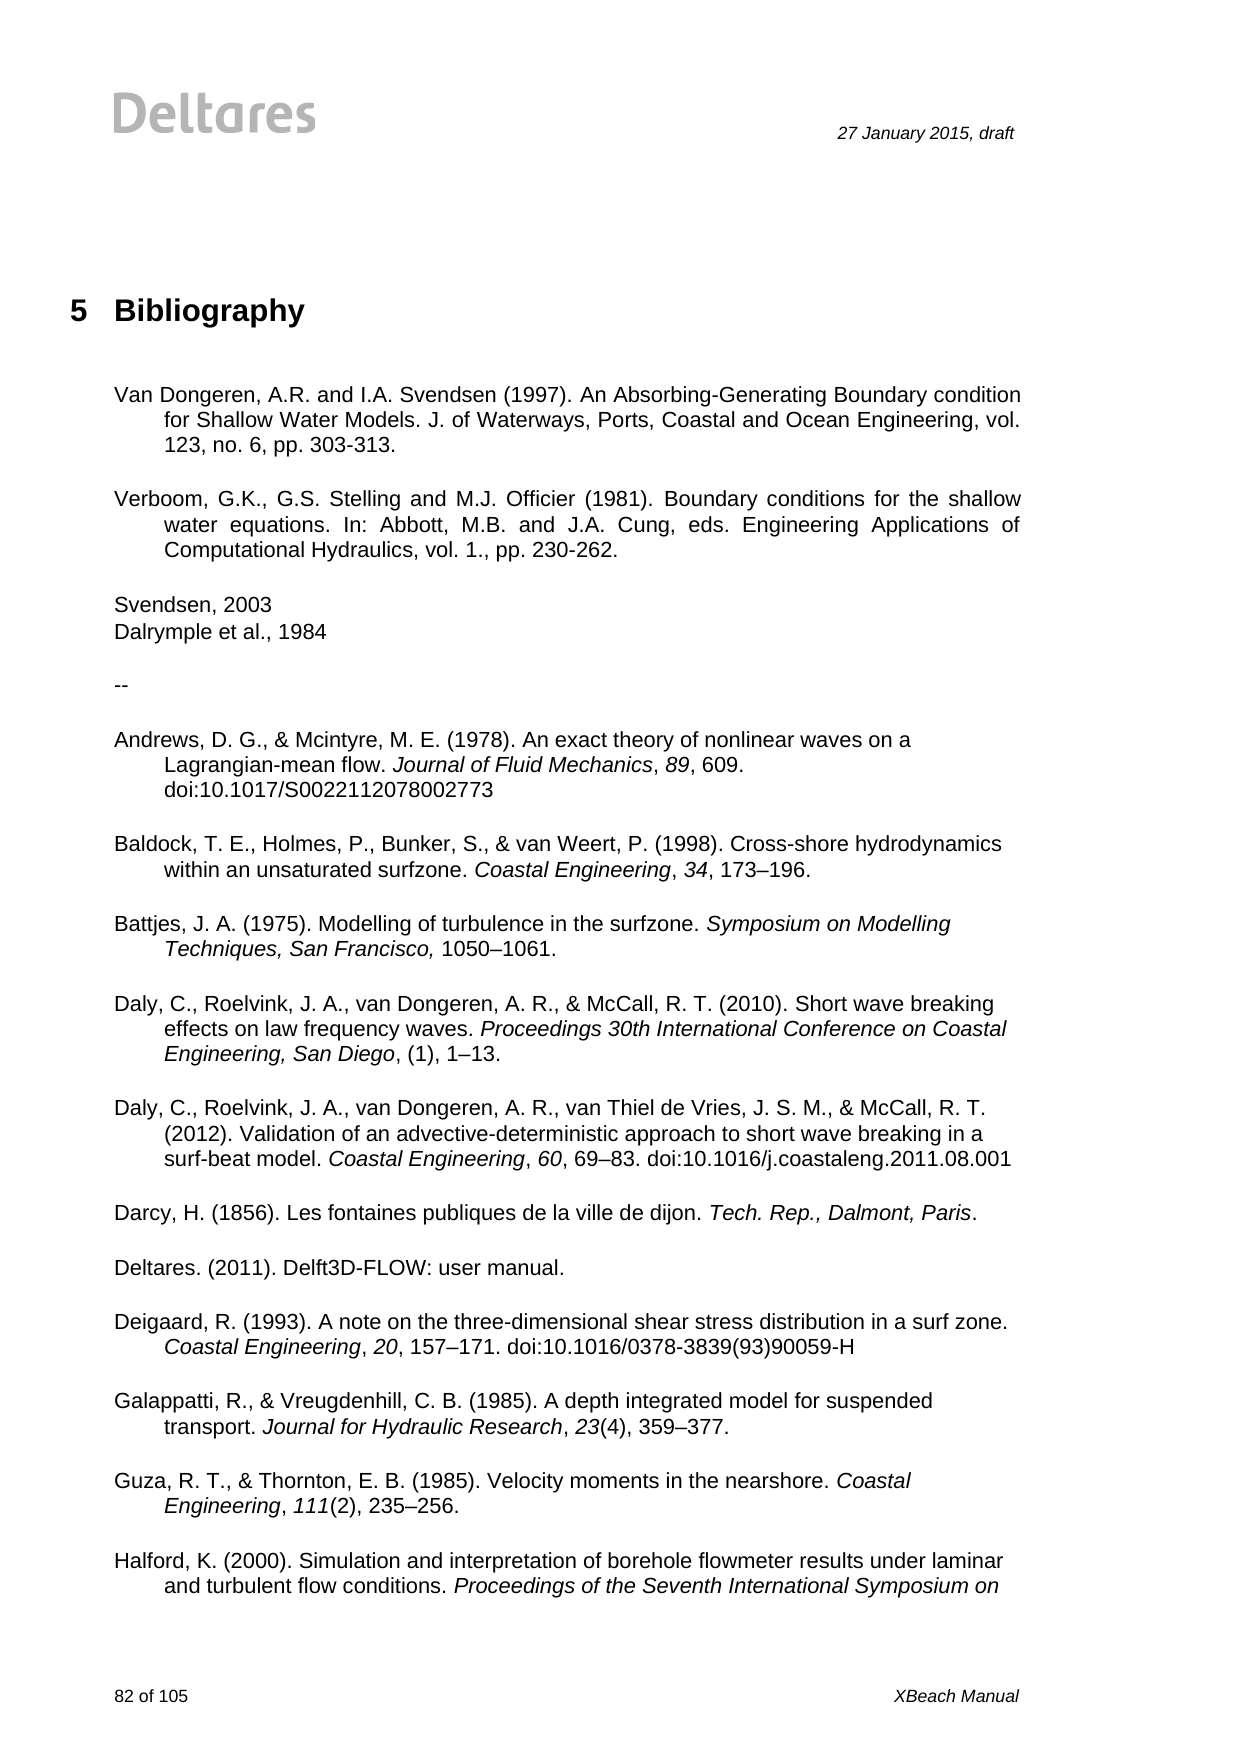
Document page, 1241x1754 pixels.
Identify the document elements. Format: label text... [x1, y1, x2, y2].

picture [113, 75, 315, 133]
text Andrews, D. G., & Mcintyre, M. E. (1978). An exact theory of nonlinear waves on a Lagrangian-mean flow. Journal of Fluid Mechanics, 89, 609. doi:10.1017/S0022112078002773 [114, 726, 1022, 802]
text Deltares. (2011). Delft3D-FLOW: user manual. [114, 1254, 1022, 1279]
text Verboom, G.K., G.S. Stelling and M.J. Officier (1981). Boundary conditions for the shallow water equations. In: Abbott, M.B. and J.A. Cung, eds. Engineering Applications of Computational Hydraulics, vol. 1., pp. 230-262. [114, 486, 1022, 562]
text Guza, R. T., & Thornton, E. B. (1985). Velocity moments in the nearshore. Coastal Engineering, 111(2), 235–256. [114, 1468, 1022, 1518]
text -- [114, 671, 1022, 697]
text Daly, C., Roelvink, J. A., van Dongeren, A. R., & McCall, R. T. (2010). Short wave breaking effects on law frequency waves. Proceedings 30th International Conference on Coastal Engineering, San Diego, (1), 1–13. [114, 990, 1022, 1066]
text Galappatti, R., & Vreugdenhill, C. B. (1985). A depth integrated model for suspended transport. Journal for Hydraulic Research, 23(4), 359–377. [114, 1388, 1022, 1439]
text Van Dongeren, A.R. and I.A. Svendsen (1997). An Absorbing-Generating Boundary condition for Shallow Water Models. J. of Waterways, Ports, Coastal and Ocean Engineering, vol. 123, no. 6, pp. 303-313. [114, 381, 1022, 457]
text Dalrymple et al., 1984 [114, 618, 1022, 644]
text Daly, C., Roelvink, J. A., van Dongeren, A. R., van Thiel de Vries, J. S. M., & McCall, R. T. (2012). Validation of an advective-deterministic approach to short wave breaking in a surf-beat model. Coastal Engineering, 60, 69–83. doi:10.1016/j.coastaleng.2011.08.001 [114, 1095, 1022, 1171]
text Svendsen, 2003 [114, 591, 1022, 618]
text Baldock, T. E., Holmes, P., Bunker, S., & van Weert, P. (1998). Cross-shore hydrodynamics within an unsaturated surfzone. Coastal Engineering, 34, 173–196. [114, 831, 1022, 882]
text Battjes, J. A. (1975). Modelling of turbulence in the surfzone. Symposium on Modelling Techniques, San Francisco, 1050–1061. [114, 911, 1022, 961]
subtitle Bibliography [87, 292, 1022, 328]
text Darcy, H. (1856). Les fontaines publiques de la ville de dijon. Tech. Rep., Dalmont, Paris. [114, 1200, 1022, 1225]
text Deigaard, R. (1993). A note on the three-dimensional shear stress distribution in a surf zone. Coastal Engineering, 20, 157–171. doi:10.1016/0378-3839(93)90059-H [114, 1309, 1022, 1359]
